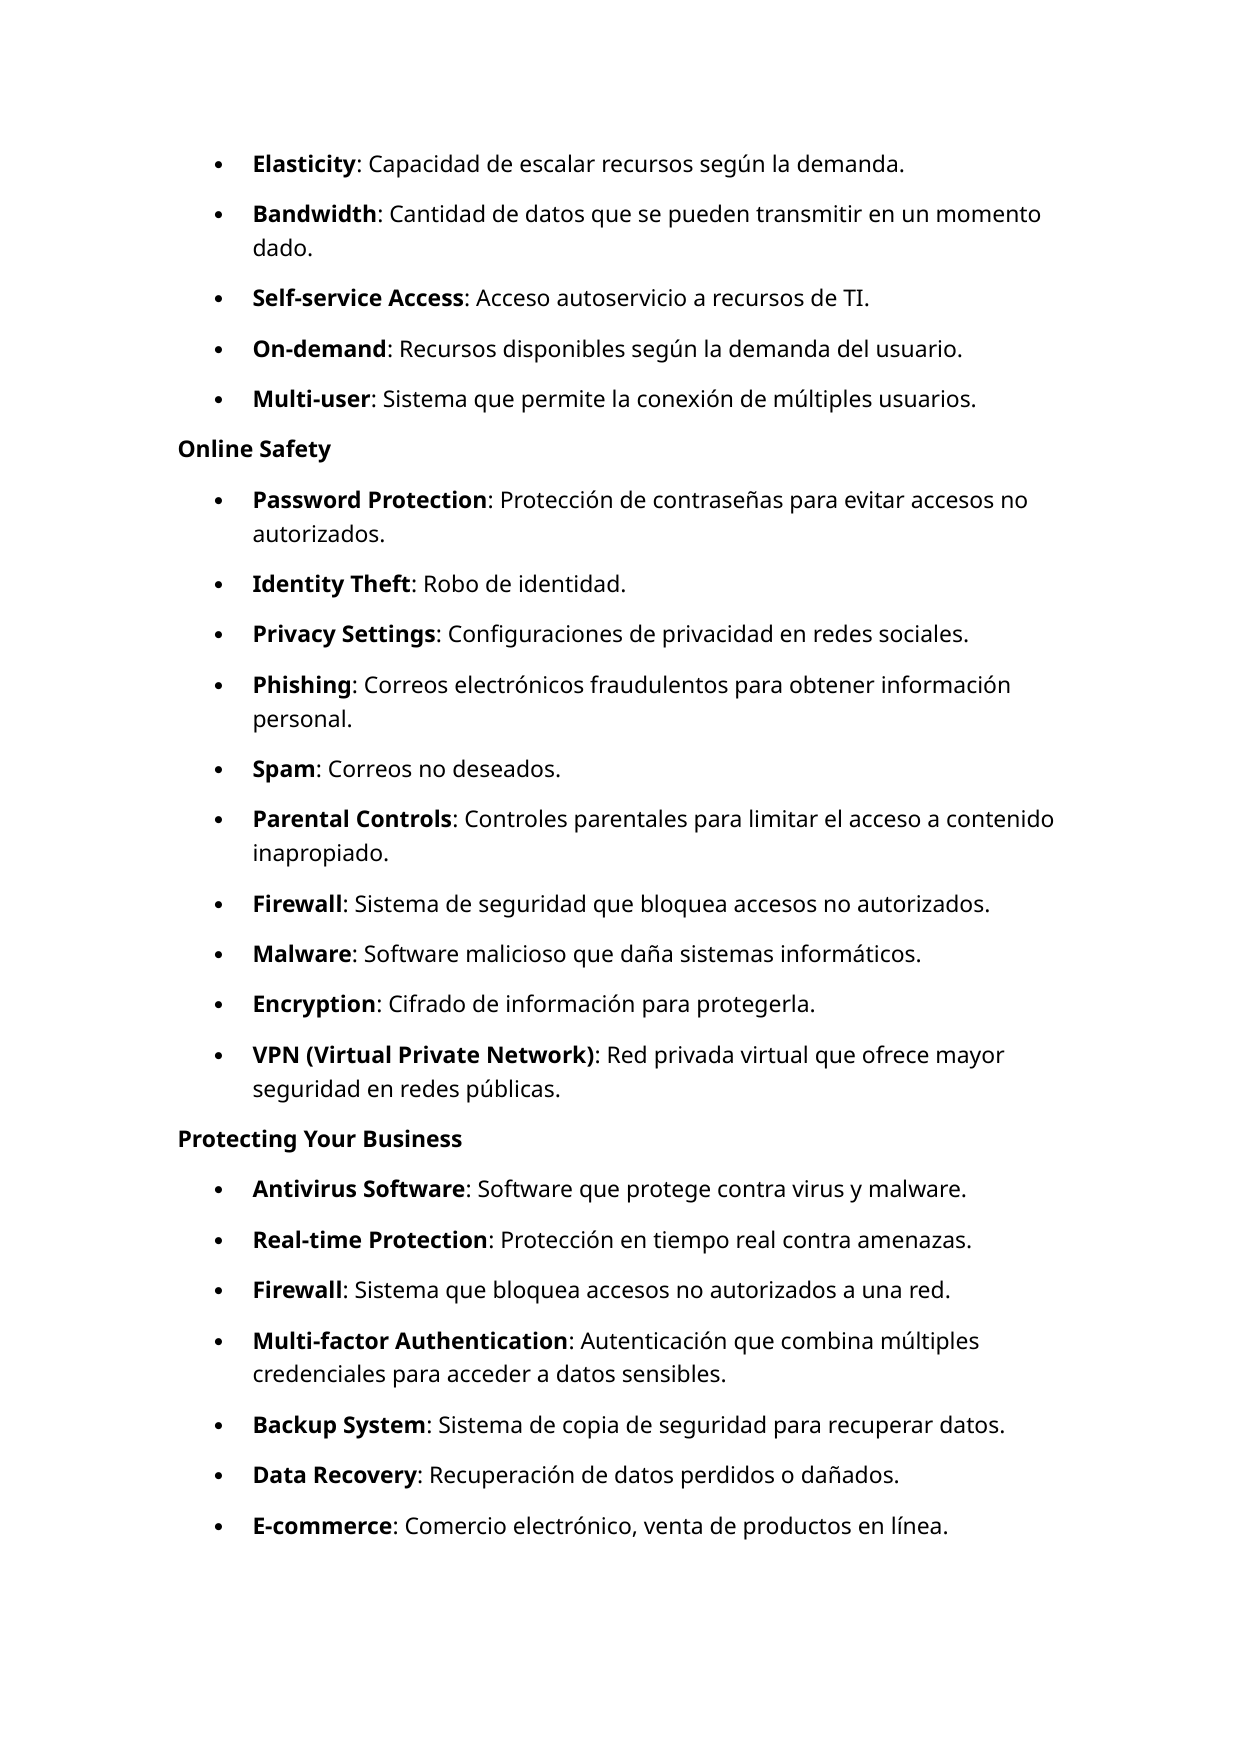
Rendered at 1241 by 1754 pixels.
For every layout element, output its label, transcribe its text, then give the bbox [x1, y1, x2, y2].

list Backup System: Sistema de copia de seguridad para recuperar datos. [215, 1409, 1063, 1440]
text Online Safety [177, 433, 1063, 465]
list Multi-factor Authentication: Autenticación que combina múltiples credenciales para acceder a datos sensibles. [215, 1325, 1063, 1390]
list Firewall: Sistema de seguridad que bloquea accesos no autorizados. [215, 888, 1063, 919]
list Parental Controls: Controles parentales para limitar el acceso a contenido inapropiado. [215, 803, 1063, 868]
list Firewall: Sistema que bloquea accesos no autorizados a una red. [215, 1274, 1063, 1306]
list Elasticity: Capacidad de escalar recursos según la demanda. [215, 148, 1063, 179]
list E-commerce: Comercio electrónico, venta de productos en línea. [215, 1510, 1063, 1541]
list Bandwidth: Cantidad de datos que se pueden transmitir en un momento dado. [215, 198, 1063, 263]
list Malware: Software malicioso que daña sistemas informáticos. [215, 938, 1063, 969]
list Privacy Settings: Configuraciones de privacidad en redes sociales. [215, 618, 1063, 650]
list Multi-user: Sistema que permite la conexión de múltiples usuarios. [215, 383, 1063, 414]
text Protecting Your Business [177, 1123, 1063, 1154]
list Encryption: Cifrado de información para protegerla. [215, 988, 1063, 1020]
list VPN (Virtual Private Network): Red privada virtual que ofrece mayor seguridad en redes públicas. [215, 1039, 1063, 1104]
list Spam: Correos no deseados. [215, 753, 1063, 784]
list Password Protection: Protección de contraseñas para evitar accesos no autorizados. [215, 484, 1063, 549]
list Real-time Protection: Protección en tiempo real contra amenazas. [215, 1224, 1063, 1255]
list On-demand: Recursos disponibles según la demanda del usuario. [215, 333, 1063, 364]
list Self-service Access: Acceso autoservicio a recursos de TI. [215, 282, 1063, 313]
list Antivirus Software: Software que protege contra virus y malware. [215, 1173, 1063, 1205]
list Phishing: Correos electrónicos fraudulentos para obtener información personal. [215, 669, 1063, 734]
list Data Recovery: Recuperación de datos perdidos o dañados. [215, 1459, 1063, 1491]
list Identity Theft: Robo de identidad. [215, 568, 1063, 599]
